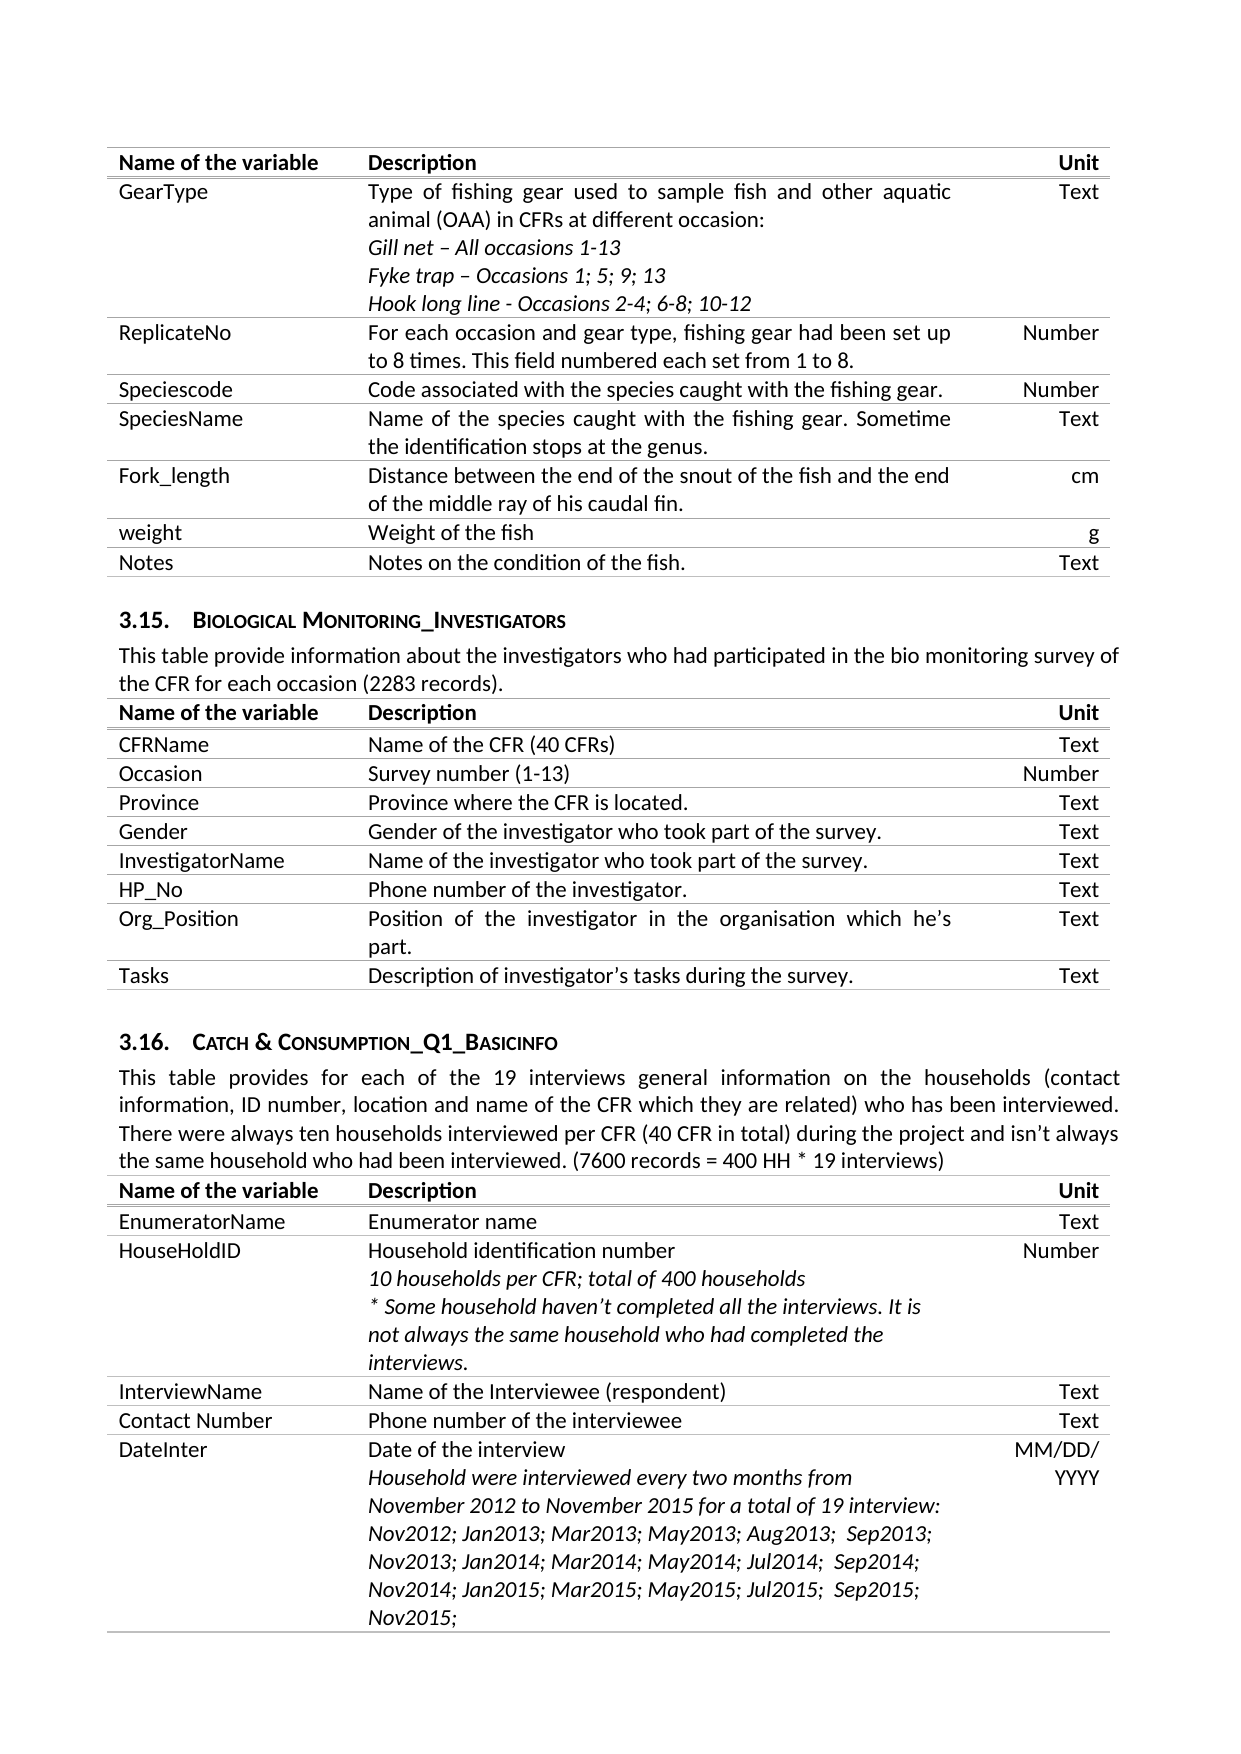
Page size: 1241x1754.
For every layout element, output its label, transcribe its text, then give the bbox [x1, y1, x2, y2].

table_cell Number [963, 759, 1110, 787]
table_cell For each occasion and gear type, fishing gear had been set up to 8 times. This field numbered each set from 1 to 8. [357, 318, 963, 374]
table_cell Type of fishing gear used to sample fish and other aquatic animal (OAA) in CFRs at different occasion: Gill net – All occasions 1-13 Fyke trap – Occasions 1; 5; 9; 13 Hook long line - Occasions 2-4; 6-8; 10-12 [357, 179, 963, 317]
table_cell Text [961, 1207, 1110, 1235]
table_cell Text [963, 846, 1110, 874]
table_header Unit [963, 148, 1110, 176]
table_cell InterviewName [107, 1377, 357, 1405]
table_cell Name of the CFR (40 CFRs) [357, 730, 963, 758]
table_cell HP_No [107, 875, 357, 903]
table_cell Text [963, 730, 1110, 758]
table_cell Text [963, 875, 1110, 903]
table_cell Distance between the end of the snout of the fish and the end of the middle ray of his caudal fin. [357, 461, 963, 517]
table_cell Number [963, 375, 1110, 403]
table_header Description [357, 148, 963, 176]
table_cell Phone number of the interviewee [357, 1406, 961, 1434]
table_cell Survey number (1-13) [357, 759, 963, 787]
table_cell EnumeratorName [107, 1207, 357, 1235]
table_cell Text [961, 1406, 1110, 1434]
text This table provides for each of the 19 interviews general information on the households (contact information, ID number, location and name of the CFR which they are related) who has been interviewed. There were always ten households interviewed per CFR (40 CFR in total) during the project and isn’t always the same household who had been interviewed. (7600 records = 400 HH * 19 interviews) [118, 1063, 1122, 1175]
text Catch & Consumption_Q1_Basicinfo [118, 1026, 1122, 1056]
table_cell Fork_length [107, 461, 357, 517]
table_cell Text [963, 904, 1110, 960]
table_cell InvestigatorName [107, 846, 357, 874]
table_cell Weight of the fish [357, 519, 963, 547]
table_cell Text [963, 817, 1110, 845]
table_cell Org_Position [107, 904, 357, 960]
table_cell Date of the interview Household were interviewed every two months from November 2012 to November 2015 for a total of 19 interview: Nov2012; Jan2013; Mar2013; May2013; Aug2013; Sep2013; Nov2013; Jan2014; Mar2014; May2014; Jul2014; Sep2014; Nov2014; Jan2015; Mar2015; May2015; Jul2015; Sep2015; Nov2015; [357, 1435, 961, 1631]
table_header Name of the variable [107, 1176, 357, 1204]
text This table provide information about the investigators who had participated in the bio monitoring survey of the CFR for each occasion (2283 records). [118, 641, 1122, 697]
table_cell Household identification number 10 households per CFR; total of 400 households * Some household haven’t completed all the interviews. It is not always the same household who had completed the interviews. [357, 1236, 961, 1376]
table_cell Tasks [107, 961, 357, 989]
table_cell Enumerator name [357, 1207, 961, 1235]
table_cell cm [963, 461, 1110, 517]
table_cell HouseHoldID [107, 1236, 357, 1376]
table_header Description [357, 699, 963, 727]
table_cell CFRName [107, 730, 357, 758]
table_cell Gender [107, 817, 357, 845]
table_cell Contact Number [107, 1406, 357, 1434]
table_cell ReplicateNo [107, 318, 357, 374]
table_cell Text [963, 548, 1110, 576]
table_cell Text [963, 179, 1110, 317]
table_cell Position of the investigator in the organisation which he’s part. [357, 904, 963, 960]
table_cell SpeciesName [107, 404, 357, 460]
table_cell Number [963, 318, 1110, 374]
table_cell g [963, 519, 1110, 547]
table_header Name of the variable [107, 699, 357, 727]
table_cell Province where the CFR is located. [357, 788, 963, 816]
table_cell Name of the investigator who took part of the survey. [357, 846, 963, 874]
table_cell Code associated with the species caught with the fishing gear. [357, 375, 963, 403]
table_cell Description of investigator’s tasks during the survey. [357, 961, 963, 989]
table_header Unit [963, 699, 1110, 727]
table_cell Notes [107, 548, 357, 576]
table_cell Notes on the condition of the fish. [357, 548, 963, 576]
table_cell Gender of the investigator who took part of the survey. [357, 817, 963, 845]
table_header Name of the variable [107, 148, 357, 176]
table_cell Text [961, 1377, 1110, 1405]
table_cell Name of the species caught with the fishing gear. Sometime the identification stops at the genus. [357, 404, 963, 460]
table_cell Phone number of the investigator. [357, 875, 963, 903]
table_cell Occasion [107, 759, 357, 787]
table_cell Text [963, 788, 1110, 816]
text Biological Monitoring_Investigators [118, 605, 1122, 635]
table_header Unit [961, 1176, 1110, 1204]
table_cell Number [961, 1236, 1110, 1376]
table_cell DateInter [107, 1435, 357, 1631]
table_cell MM/DD/YYYY [961, 1435, 1110, 1631]
table_cell Province [107, 788, 357, 816]
table_header Description [357, 1176, 961, 1204]
table_cell weight [107, 519, 357, 547]
table_cell Name of the Interviewee (respondent) [357, 1377, 961, 1405]
table_cell GearType [107, 179, 357, 317]
table_cell Speciescode [107, 375, 357, 403]
table_cell Text [963, 404, 1110, 460]
table_cell Text [963, 961, 1110, 989]
